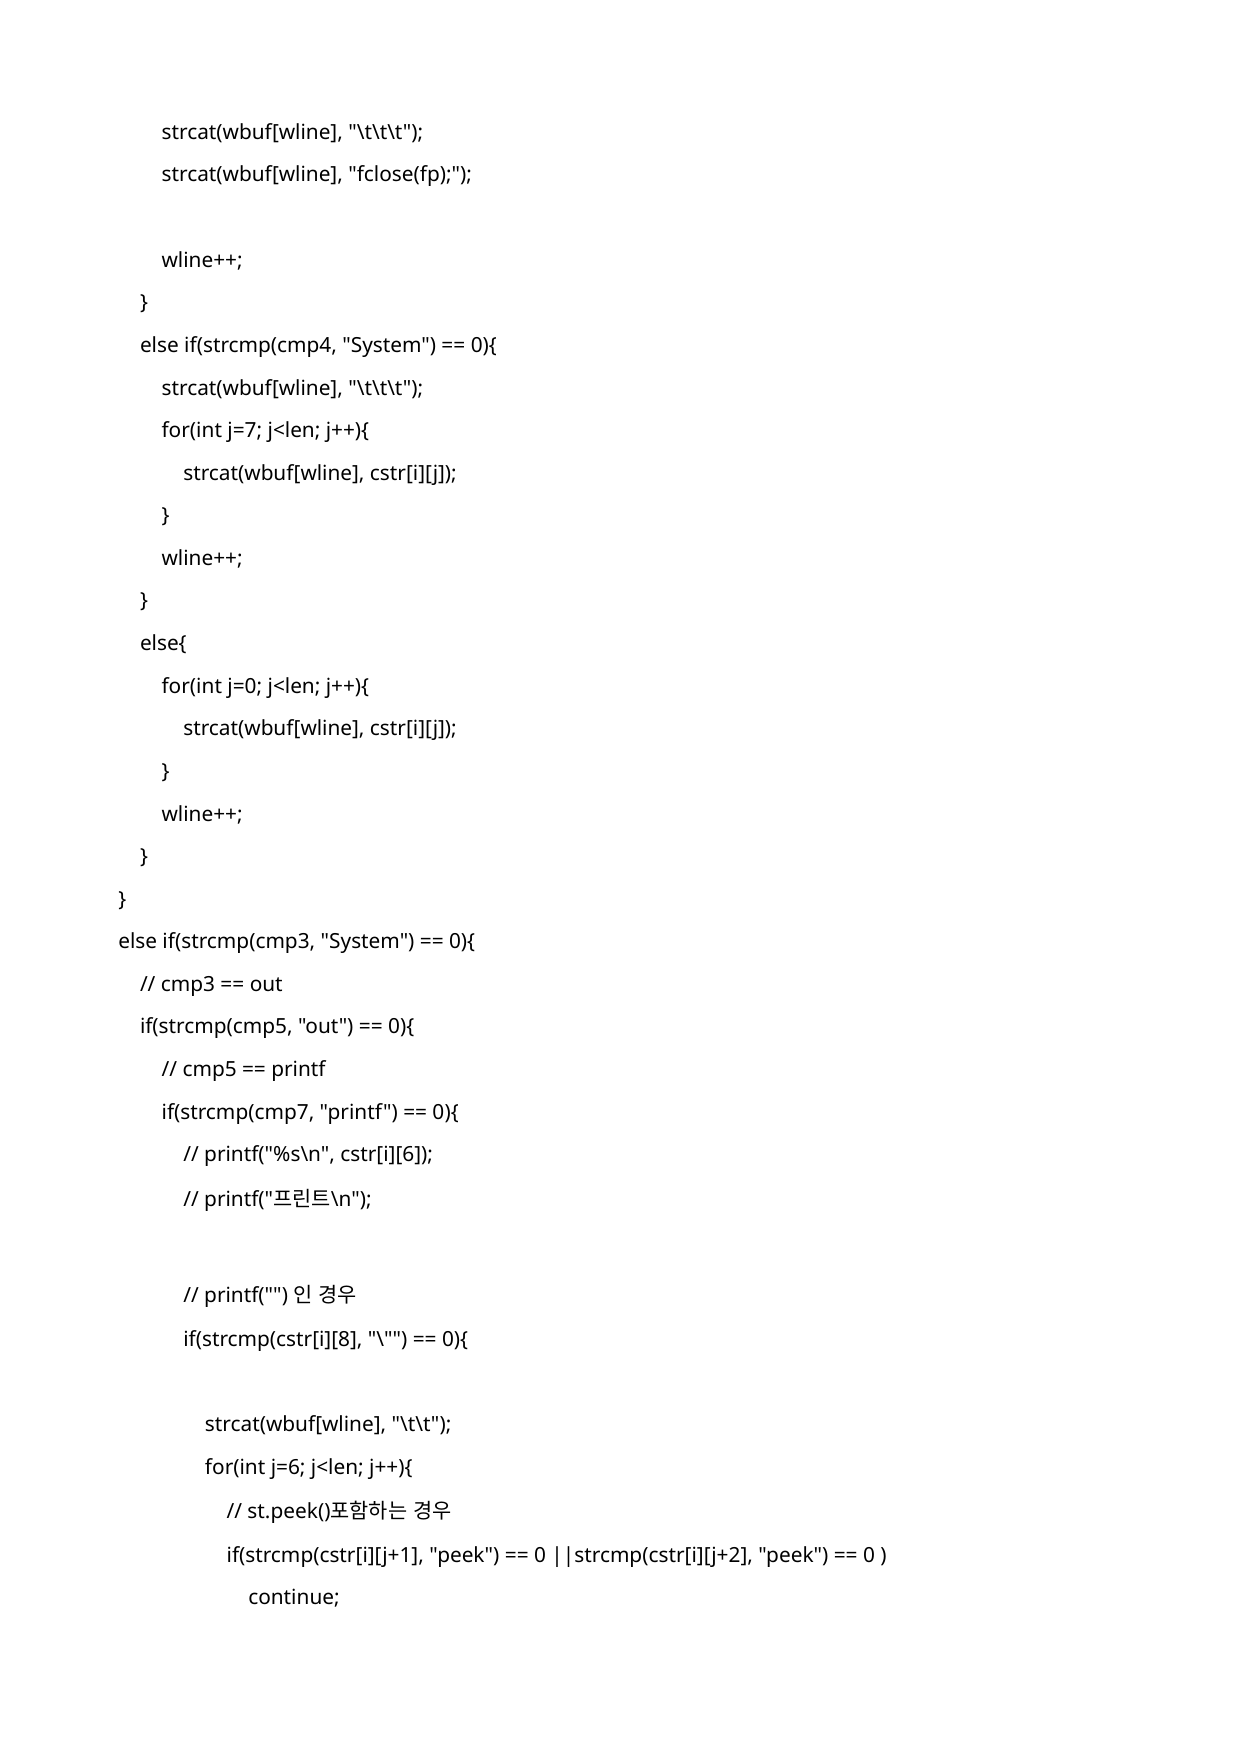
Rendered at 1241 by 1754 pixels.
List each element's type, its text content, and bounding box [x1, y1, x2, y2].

text strcat(wbuf[wline], "\t\t\t"); [31, 117, 1209, 145]
text if(strcmp(cmp7, "printf") == 0){ [31, 1097, 1209, 1125]
text } [31, 586, 1209, 614]
text wline++; [31, 543, 1209, 571]
text } [31, 756, 1209, 784]
text strcat(wbuf[wline], cstr[i][j]); [31, 458, 1209, 486]
text } [31, 884, 1209, 912]
text else if(strcmp(cmp4, "System") == 0){ [31, 330, 1209, 358]
text } [31, 287, 1209, 316]
text if(strcmp(cstr[i][8], "\"") == 0){ [31, 1324, 1209, 1352]
text continue; [31, 1582, 1209, 1611]
text strcat(wbuf[wline], "\t\t"); [31, 1409, 1209, 1438]
text else{ [31, 628, 1209, 657]
text // printf("%s\n", cstr[i][6]); [31, 1139, 1209, 1168]
text wline++; [31, 799, 1209, 827]
text } [31, 841, 1209, 870]
text if(strcmp(cmp5, "out") == 0){ [31, 1012, 1209, 1040]
text for(int j=7; j<len; j++){ [31, 415, 1209, 444]
text strcat(wbuf[wline], "fclose(fp);"); [31, 159, 1209, 188]
text wline++; [31, 245, 1209, 273]
text strcat(wbuf[wline], cstr[i][j]); [31, 713, 1209, 742]
text // printf("") 인 경우 [31, 1278, 1209, 1309]
text // printf("프린트\n"); [31, 1182, 1209, 1212]
text for(int j=0; j<len; j++){ [31, 671, 1209, 699]
text for(int j=6; j<len; j++){ [31, 1452, 1209, 1480]
text // cmp3 == out [31, 969, 1209, 997]
text strcat(wbuf[wline], "\t\t\t"); [31, 373, 1209, 401]
text else if(strcmp(cmp3, "System") == 0){ [31, 926, 1209, 955]
text } [31, 500, 1209, 529]
text // st.peek()포함하는 경우 [31, 1494, 1209, 1525]
text if(strcmp(cstr[i][j+1], "peek") == 0 ||strcmp(cstr[i][j+2], "peek") == 0 ) [31, 1540, 1209, 1568]
text // cmp5 == printf [31, 1054, 1209, 1083]
